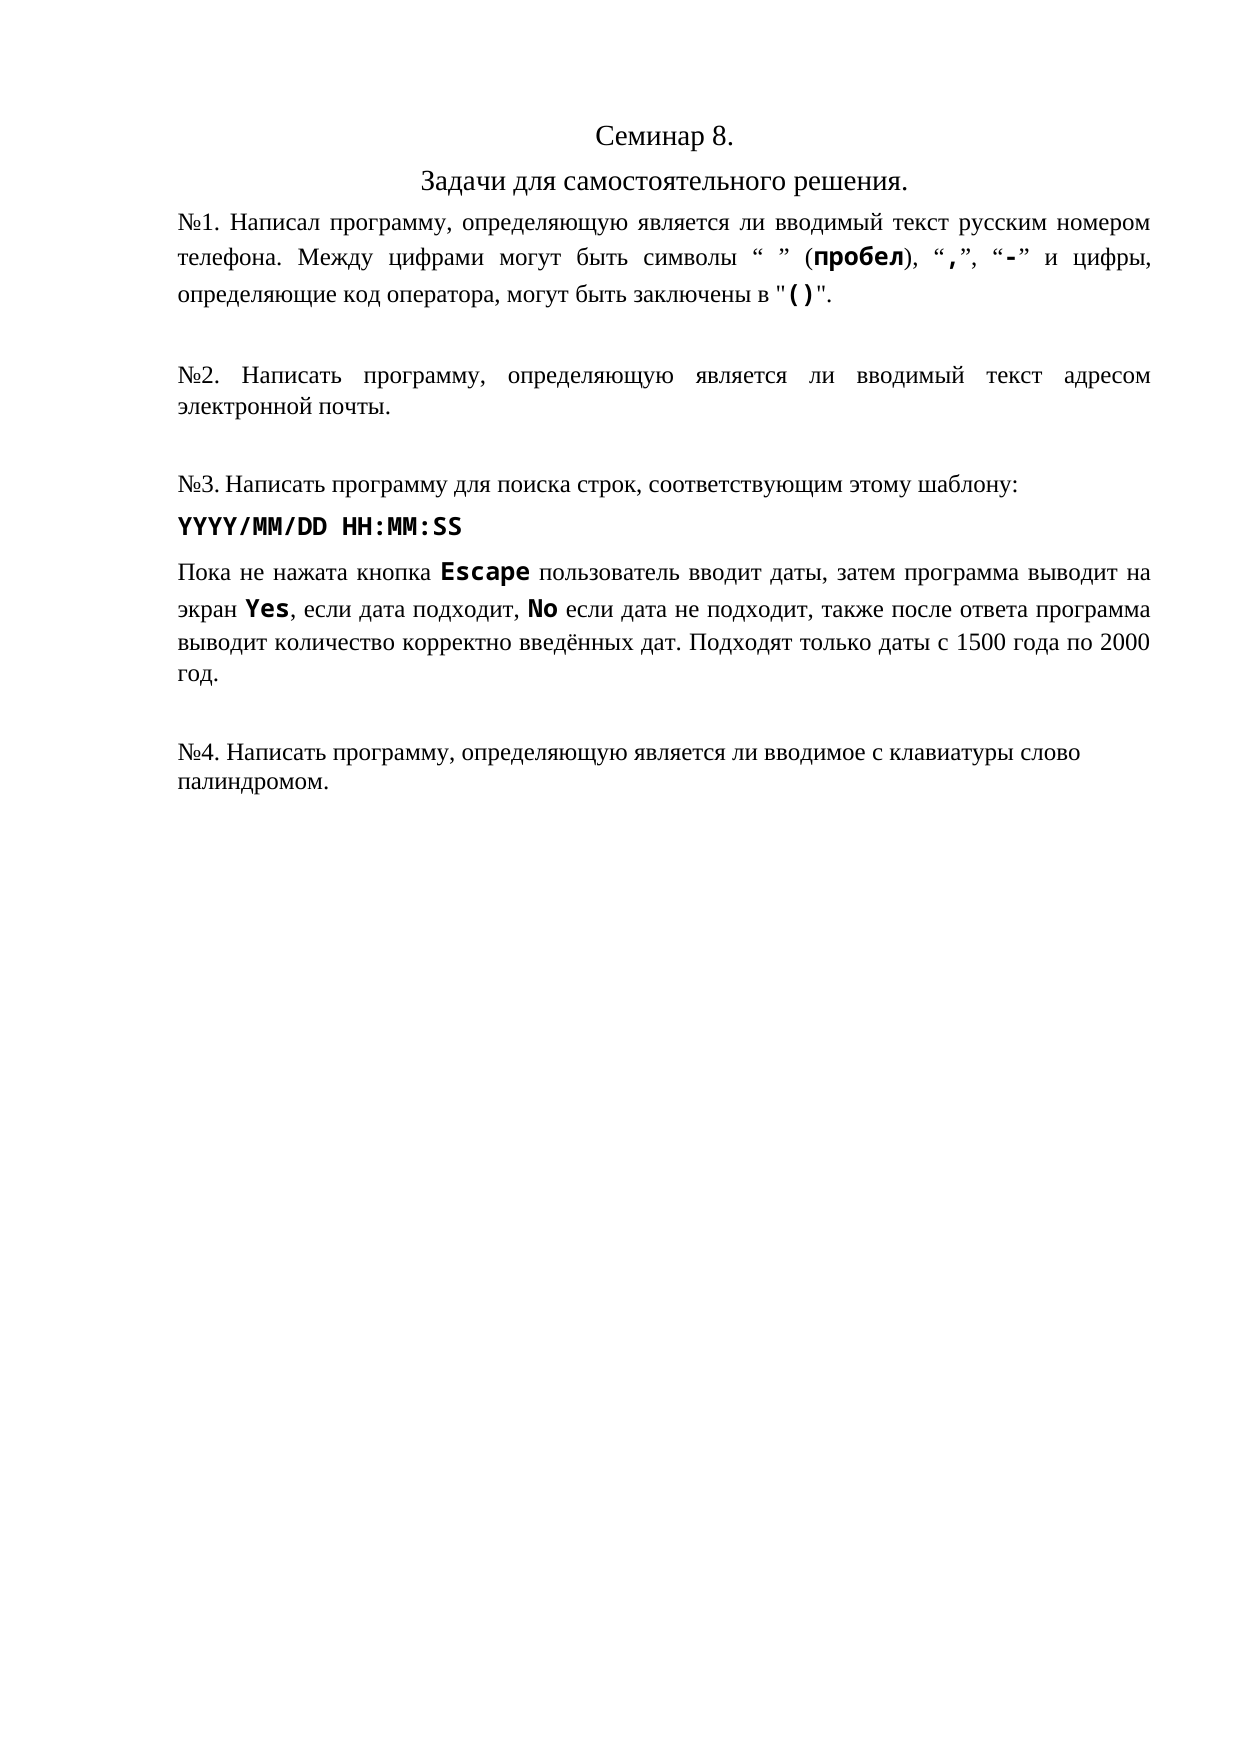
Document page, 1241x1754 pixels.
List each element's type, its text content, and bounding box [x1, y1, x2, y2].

text Пока не нажата кнопка Escape пользователь вводит даты, затем программа выводит на экран Yes, если дата подходит, No если дата не подходит, также после ответа программа выводит количество корректно введённых дат. Подходят только даты с 1500 года по 2000 год. [177, 554, 1152, 687]
text №3. Написать программу для поиска строк, соответствующим этому шаблону: [177, 469, 1152, 498]
text №2. Написать программу, определяющую является ли вводимый текст адресом электронной почты. [177, 360, 1152, 419]
text Семинар 8. [177, 118, 1152, 152]
text №4. Написать программу, определяющую является ли вводимое с клавиатуры слово палиндромом. [177, 737, 1145, 794]
text Задачи для самостоятельного решения. [177, 163, 1152, 196]
text №1. Написал программу, определяющую является ли вводимый текст русским номером телефона. Между цифрами могут быть символы “ ” (пробел), “,”, “-” и цифры, определяющие код оператора, могут быть заключены в "()". [177, 207, 1152, 309]
text YYYY/MM/DD HH:MM:SS [177, 509, 1152, 543]
